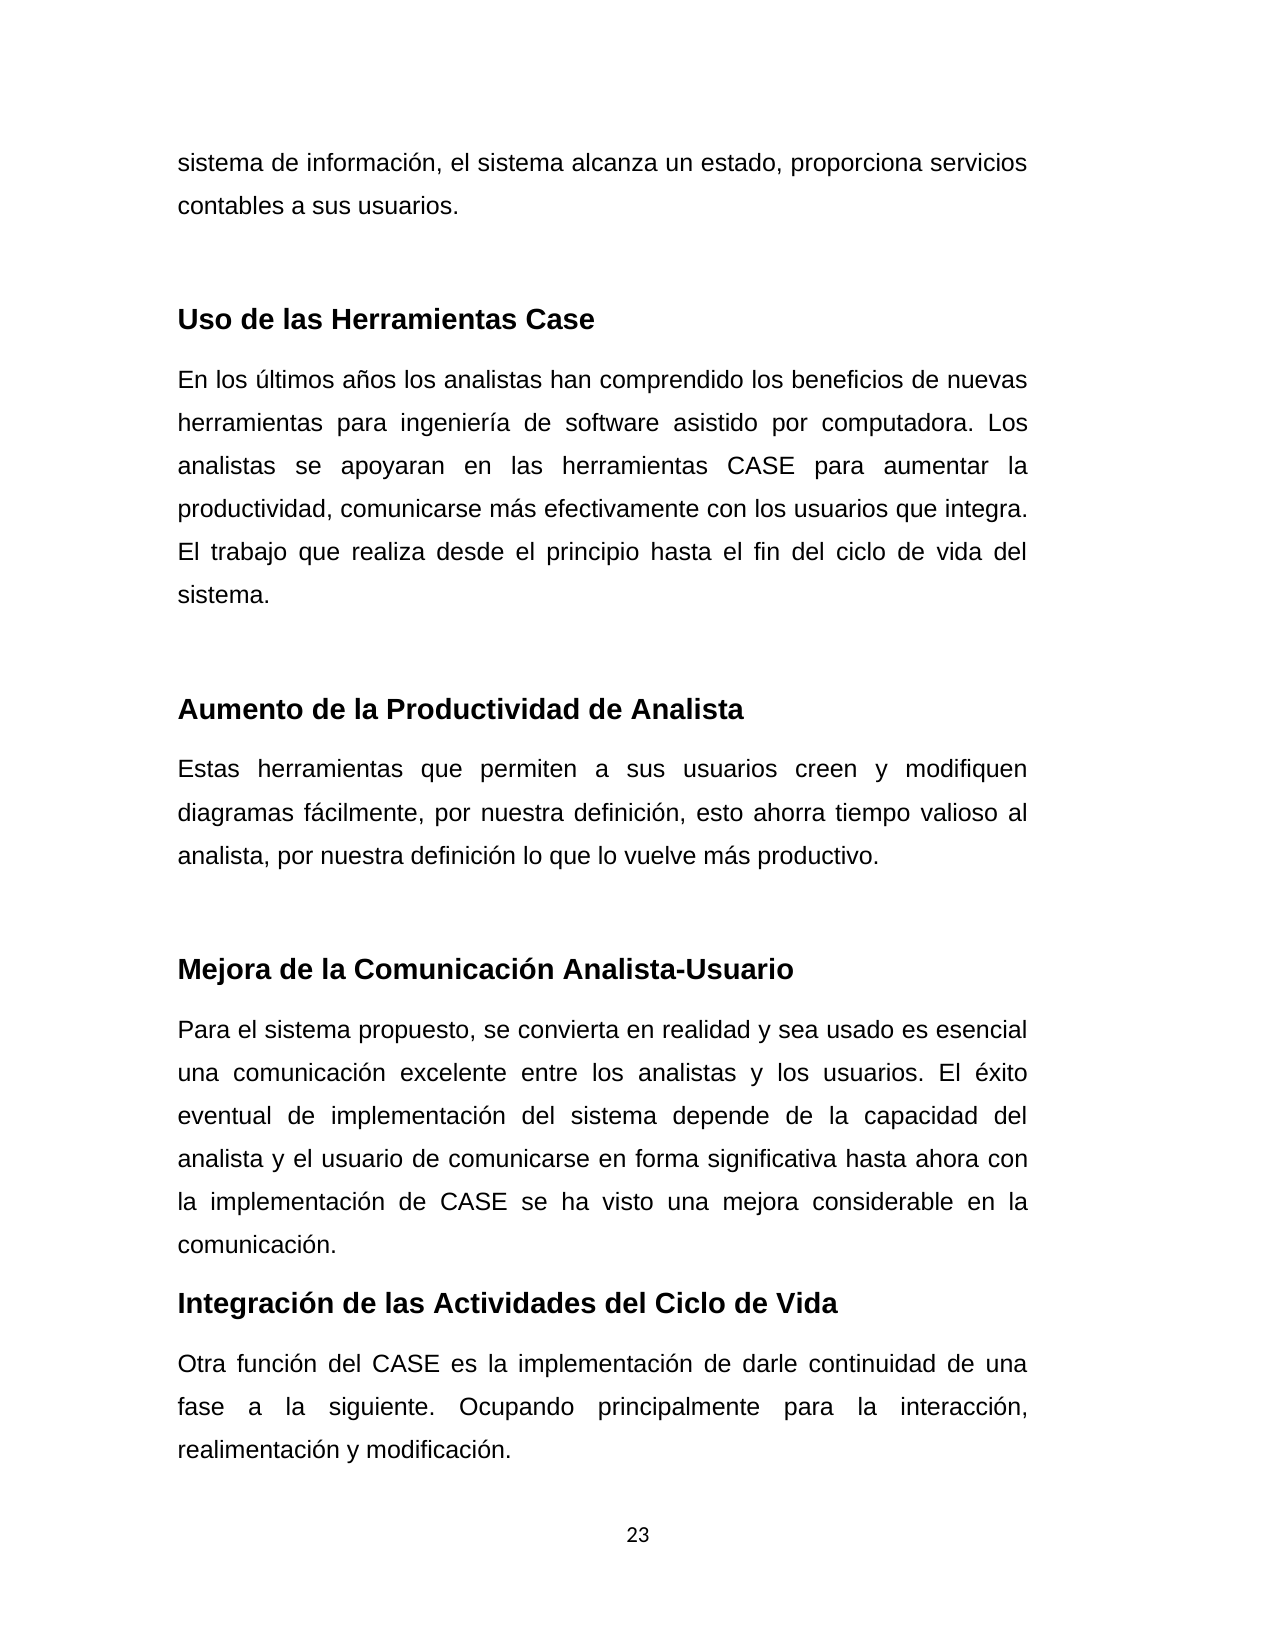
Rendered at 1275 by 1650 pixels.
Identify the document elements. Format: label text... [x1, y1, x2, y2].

text Para el sistema propuesto, se convierta en realidad y sea usado es esencial una comunicación excelente entre los analistas y los usuarios. El éxito eventual de implementación del sistema depende de la capacidad del analista y el usuario de comunicarse en forma significativa hasta ahora con la implementación de CASE se ha visto una mejora considerable en la comunicación. [177, 1015, 1029, 1259]
text Otra función del CASE es la implementación de darle continuidad de una fase a la siguiente. Ocupando principalmente para la interacción, realimentación y modificación. [177, 1349, 1029, 1464]
subtitle Mejora de la Comunicación Analista-Usuario [177, 952, 1098, 986]
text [177, 148, 1029, 219]
subtitle Integración de las Actividades del Ciclo de Vida [177, 1286, 1098, 1319]
subtitle Aumento de la Productividad de Analista [177, 692, 1098, 725]
text En los últimos años los analistas han comprendido los beneficios de nuevas herramientas para ingeniería de software asistido por computadora. Los analistas se apoyaran en las herramientas CASE para aumentar la productividad, comunicarse más efectivamente con los usuarios que integra. El trabajo que realiza desde el principio hasta el fin del ciclo de vida del sistema. [177, 365, 1029, 609]
subtitle Uso de las Herramientas Case [177, 302, 1098, 336]
text Estas herramientas que permiten a sus usuarios creen y modifiquen diagramas fácilmente, por nuestra definición, esto ahorra tiempo valioso al analista, por nuestra definición lo que lo vuelve más productivo. [177, 754, 1029, 869]
